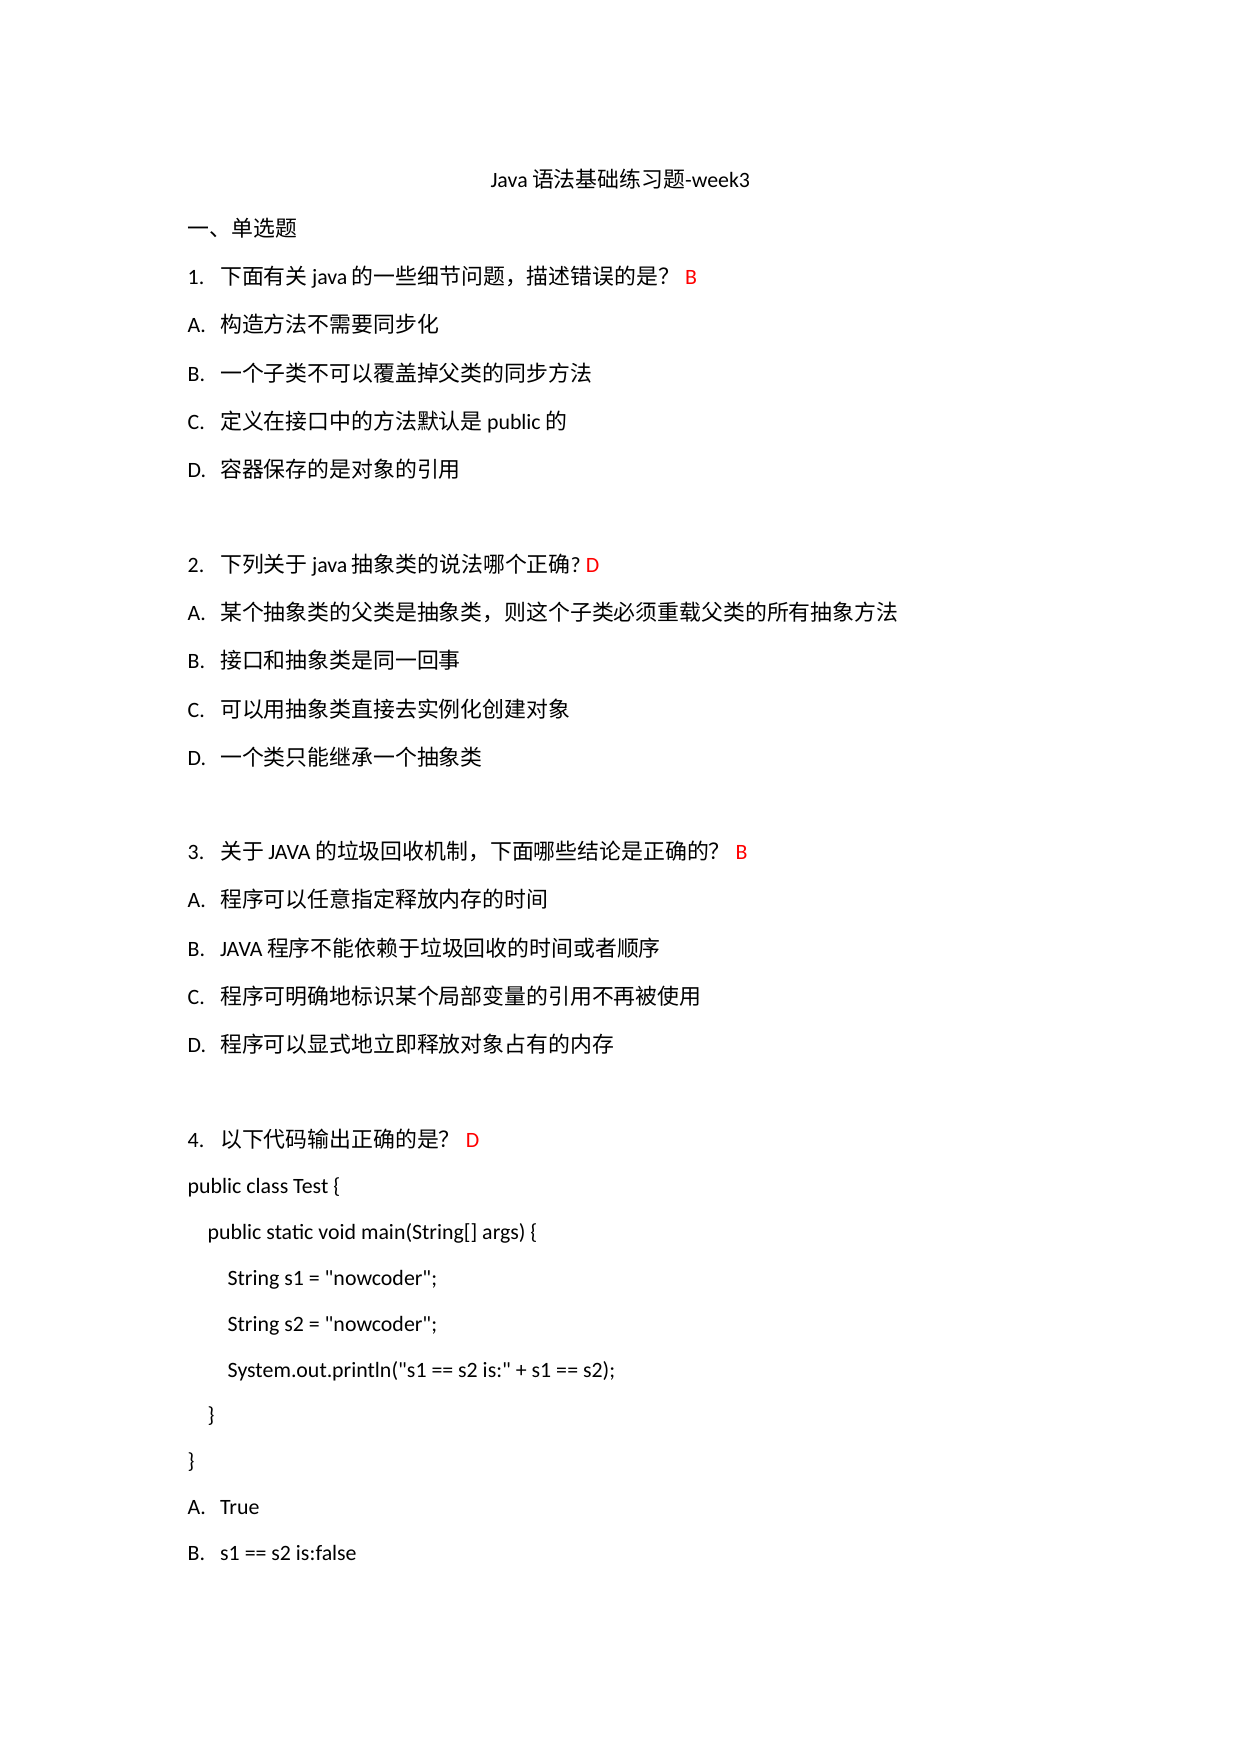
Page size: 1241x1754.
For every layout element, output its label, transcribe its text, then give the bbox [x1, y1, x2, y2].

list 容器保存的是对象的引用 [187, 452, 1053, 484]
list 可以用抽象类直接去实例化创建对象 [187, 691, 1053, 724]
text 一、单选题 [187, 210, 1053, 243]
list public static void main(String[] args) { [187, 1215, 1053, 1248]
text Java语法基础练习题-week3 [187, 162, 1053, 194]
list 下面有关java的一些细节问题，描述错误的是？ B [187, 259, 1053, 291]
list public class Test { [187, 1169, 1053, 1202]
list JAVA程序不能依赖于垃圾回收的时间或者顺序 [187, 930, 1053, 963]
list 定义在接口中的方法默认是public的 [187, 404, 1053, 436]
list 某个抽象类的父类是抽象类，则这个子类必须重载父类的所有抽象方法 [187, 594, 1053, 627]
list s1 == s2 is:false [187, 1536, 1053, 1569]
list 程序可明确地标识某个局部变量的引用不再被使用 [187, 979, 1053, 1011]
list 接口和抽象类是同一回事 [187, 643, 1053, 675]
list 一个子类不可以覆盖掉父类的同步方法 [187, 355, 1053, 388]
list 构造方法不需要同步化 [187, 307, 1053, 339]
list System.out.println("s1 == s2 is:" + s1 == s2); [187, 1353, 1053, 1385]
list 程序可以任意指定释放内存的时间 [187, 882, 1053, 914]
list } [187, 1399, 1053, 1431]
list String s2 = "nowcoder"; [187, 1307, 1053, 1339]
list 程序可以显式地立即释放对象占有的内存 [187, 1027, 1053, 1059]
list 下列关于java抽象类的说法哪个正确? D [187, 546, 1053, 579]
list String s1 = "nowcoder"; [187, 1261, 1053, 1294]
list 以下代码输出正确的是？ D [187, 1121, 1053, 1154]
list 关于JAVA的垃圾回收机制，下面哪些结论是正确的？ B [187, 834, 1053, 866]
list 一个类只能继承一个抽象类 [187, 739, 1053, 772]
list } [187, 1444, 1053, 1477]
list True [187, 1490, 1053, 1523]
